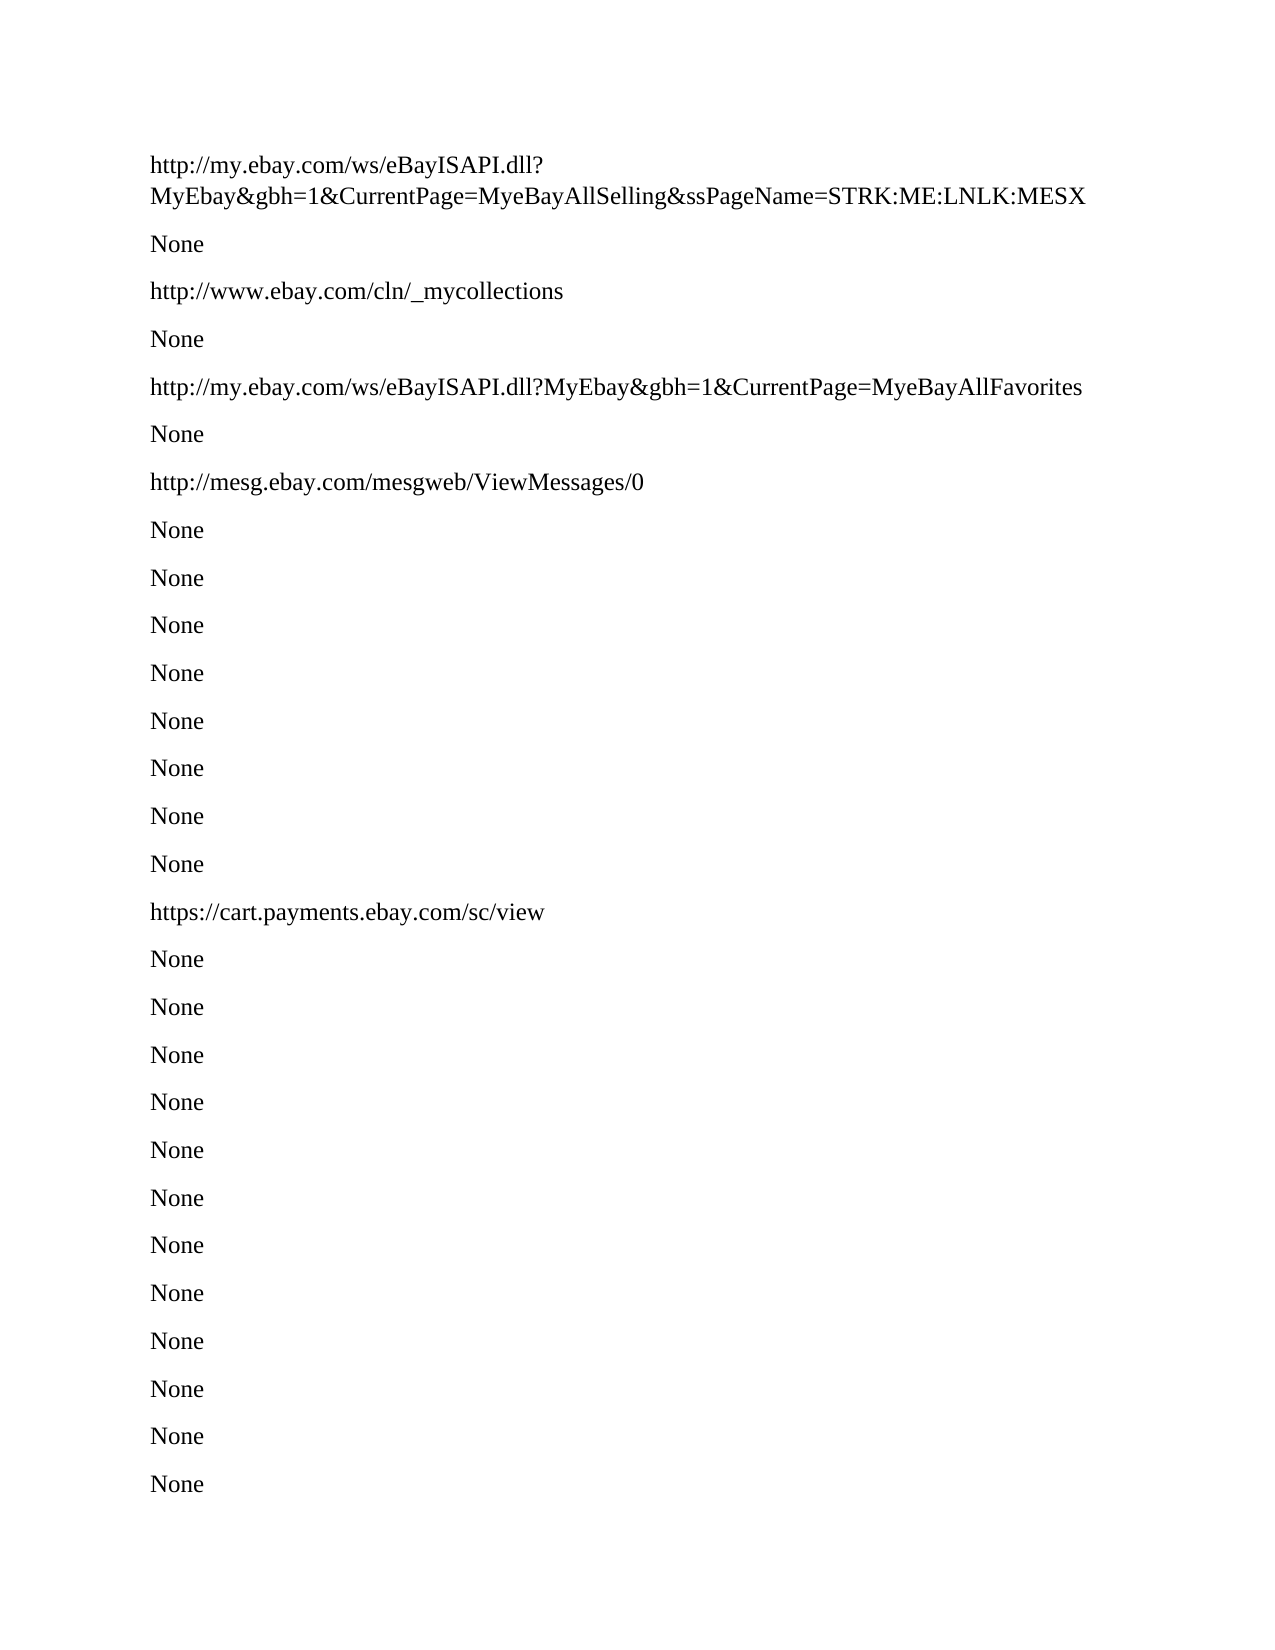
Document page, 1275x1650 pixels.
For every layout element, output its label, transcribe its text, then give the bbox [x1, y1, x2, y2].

text None [150, 1087, 1125, 1116]
text None [150, 801, 1125, 830]
text None [150, 992, 1125, 1021]
text None [150, 515, 1125, 544]
text None [150, 944, 1125, 973]
text None [150, 1183, 1125, 1212]
text None [150, 1040, 1125, 1068]
text None [150, 849, 1125, 878]
text None [150, 658, 1125, 687]
text None [150, 1231, 1125, 1259]
text https://cart.payments.ebay.com/sc/view [150, 897, 1125, 925]
text None [150, 1374, 1125, 1402]
text http://my.ebay.com/ws/eBayISAPI.dll?MyEbay&gbh=1&CurrentPage=MyeBayAllFavorites [150, 372, 1125, 401]
text None [150, 563, 1125, 591]
text None [150, 1278, 1125, 1307]
text None [150, 1135, 1125, 1164]
text None [150, 1469, 1125, 1498]
text None [150, 706, 1125, 734]
text http://www.ebay.com/cln/_mycollections [150, 276, 1125, 305]
text None [150, 324, 1125, 353]
text None [150, 419, 1125, 448]
text http://mesg.ebay.com/mesgweb/ViewMessages/0 [150, 467, 1125, 496]
text None [150, 1326, 1125, 1355]
text None [150, 753, 1125, 782]
text None [150, 229, 1125, 257]
text None [150, 1421, 1125, 1450]
text None [150, 610, 1125, 639]
text http://my.ebay.com/ws/eBayISAPI.dll?MyEbay&gbh=1&CurrentPage=MyeBayAllSelling&ssPageName=STRK:ME:LNLK:MESX [150, 150, 1125, 210]
